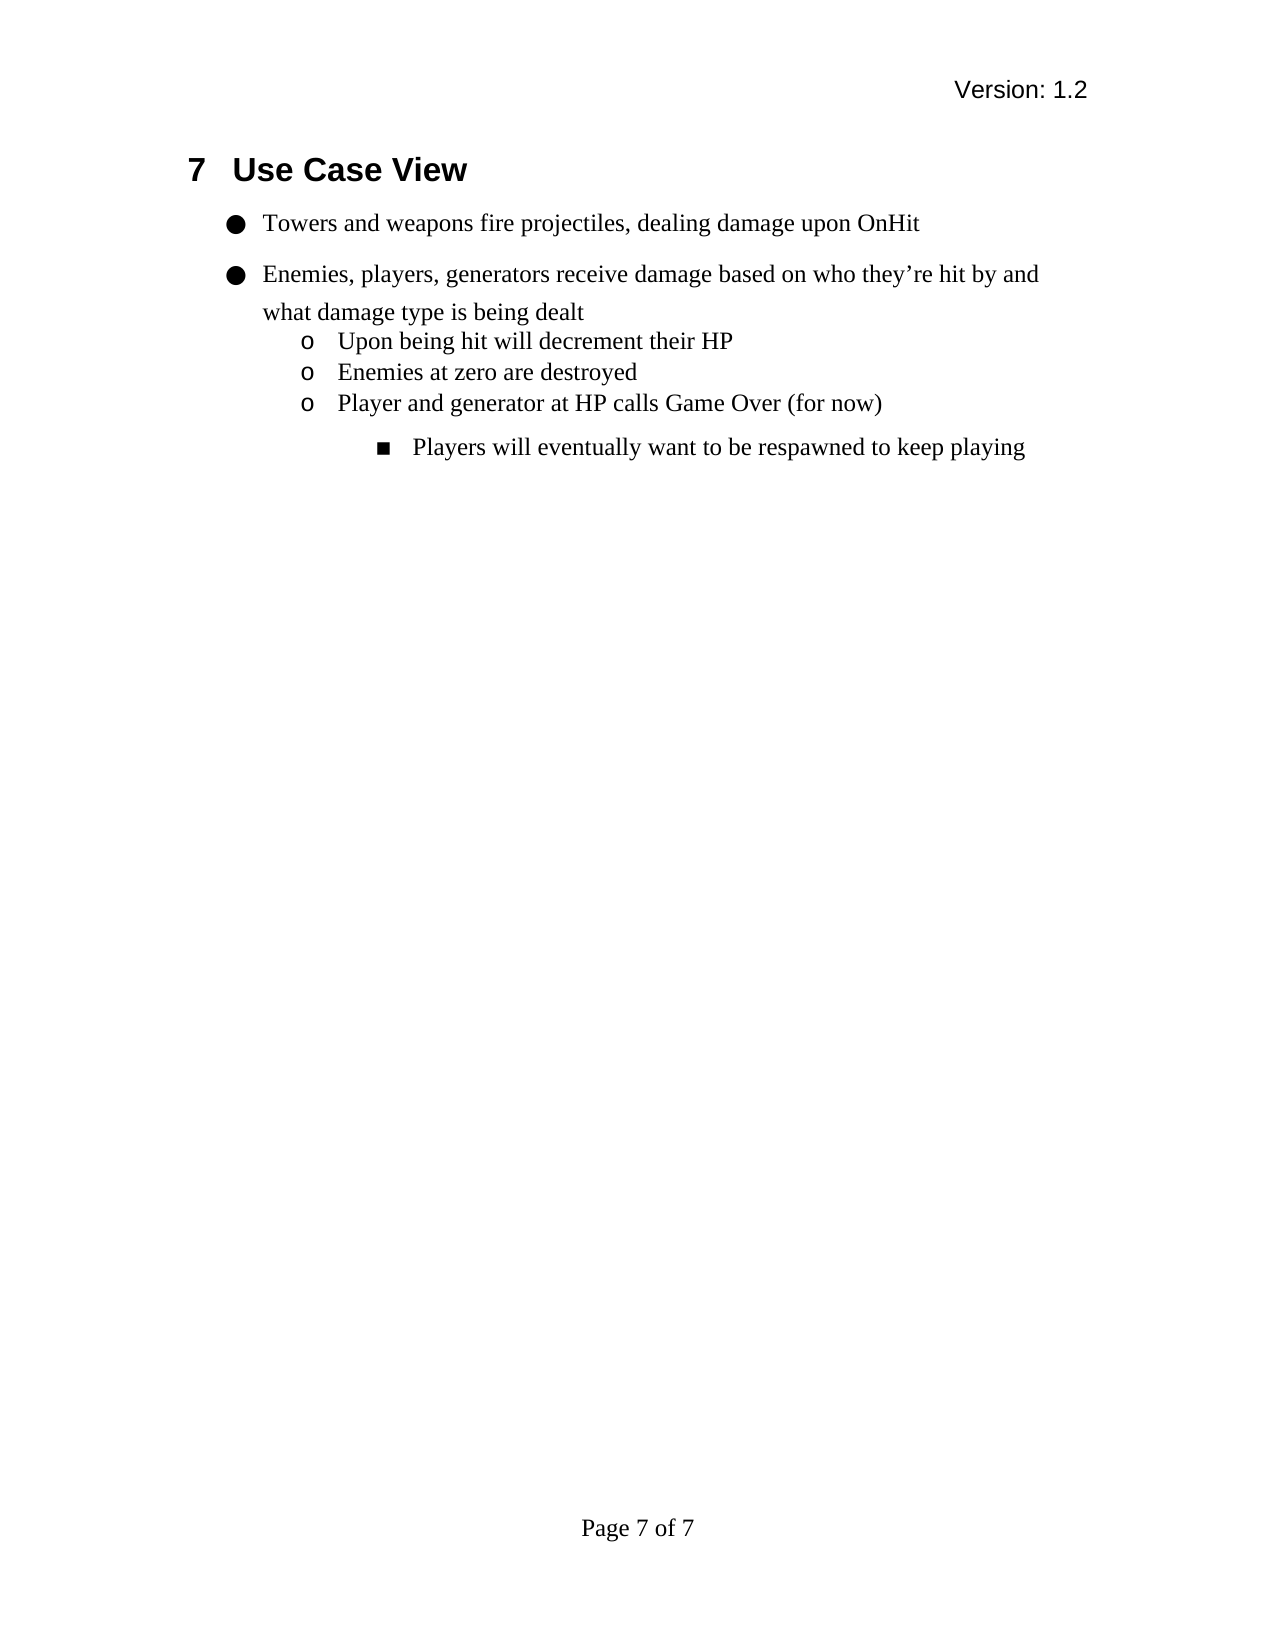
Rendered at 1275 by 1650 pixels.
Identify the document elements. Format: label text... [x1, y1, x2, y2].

list Upon being hit will decrement their HP [300, 326, 1087, 357]
list Players will eventually want to be respawned to keep playing [375, 418, 1087, 470]
list Towers and weapons fire projectiles, dealing damage upon OnHit [225, 195, 1087, 246]
list Enemies, players, generators receive damage based on who they’re hit by and what damage type is being dealt [225, 246, 1087, 326]
list Player and generator at HP calls Game Over (for now) [300, 388, 1087, 418]
subtitle Use Case View [187, 150, 1087, 188]
list Enemies at zero are destroyed [300, 357, 1087, 388]
